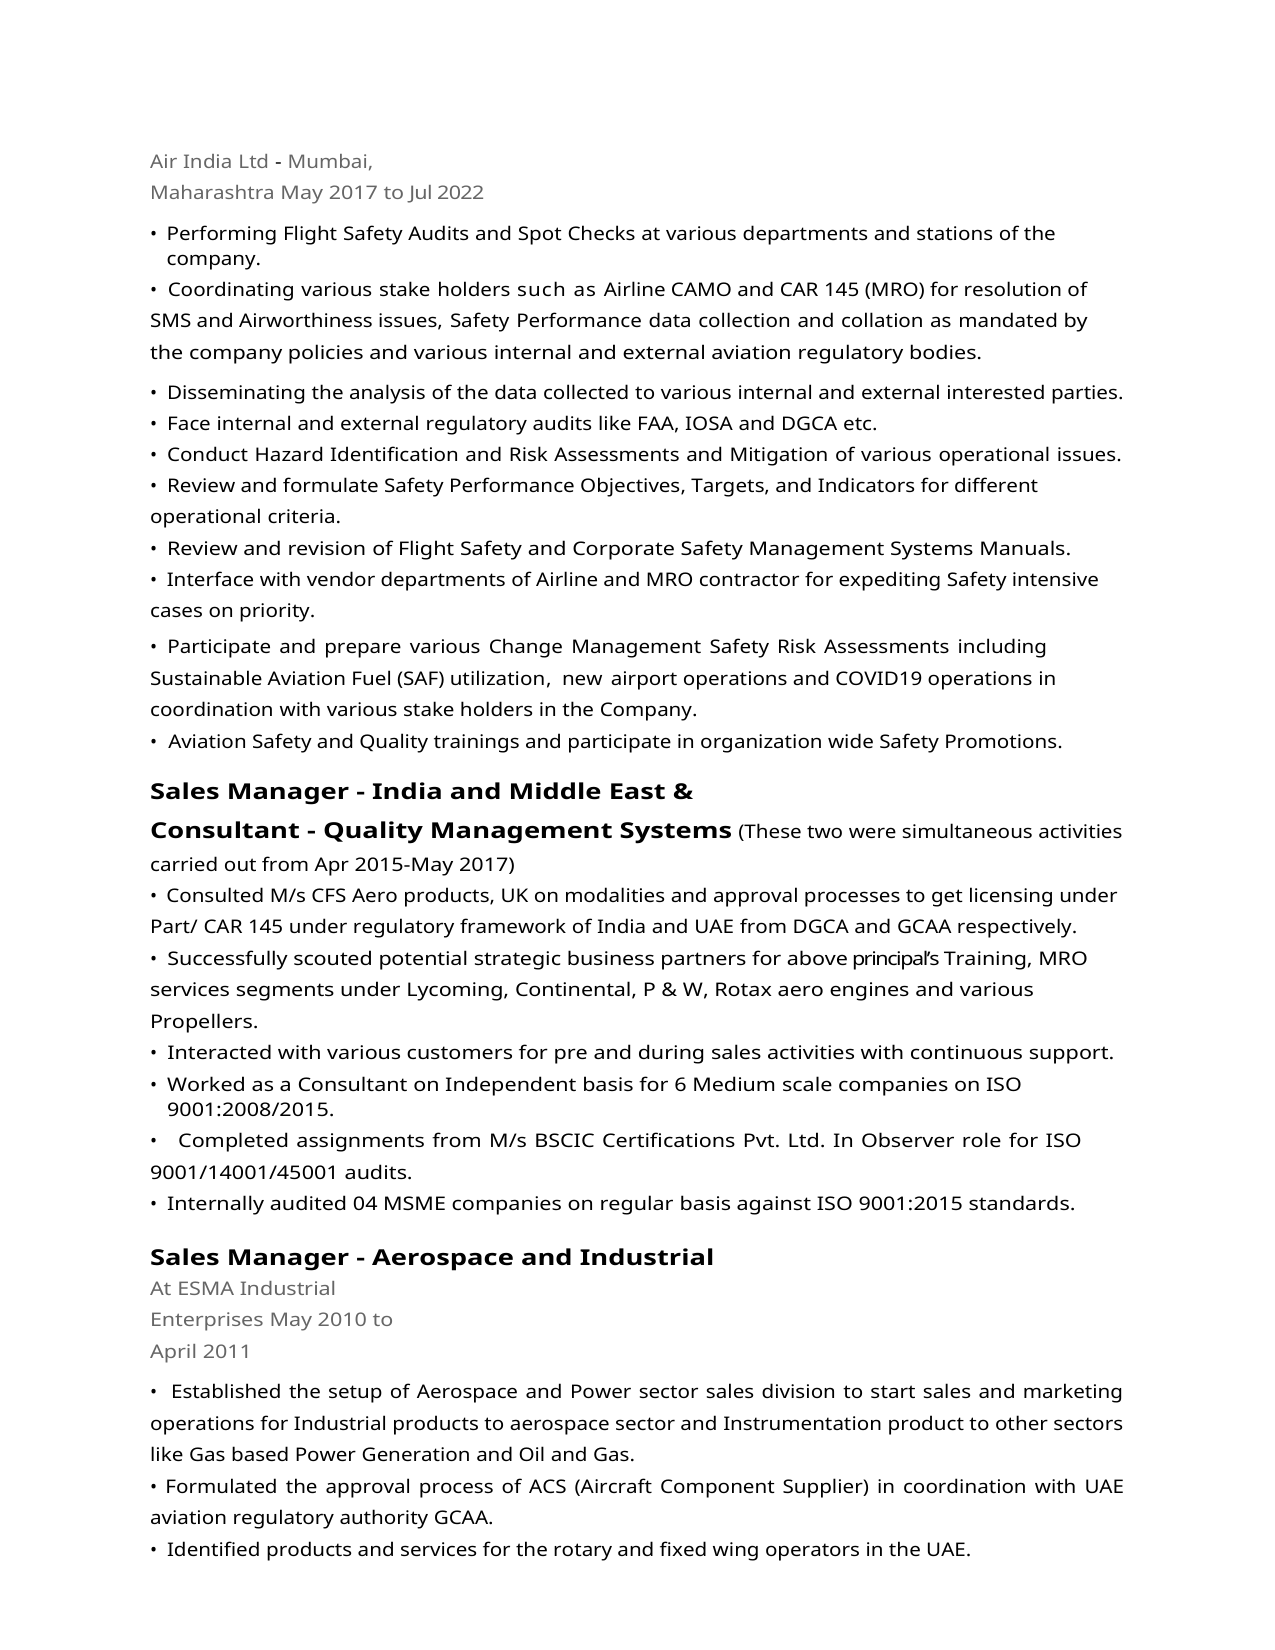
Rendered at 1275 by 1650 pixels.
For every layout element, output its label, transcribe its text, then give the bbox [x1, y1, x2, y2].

list Review and revision of Flight Safety and Corporate Safety Management Systems Manuals. [150, 535, 1135, 561]
list Worked as a Consultant on Independent basis for 6 Medium scale companies on ISO 9001:2008/2015. [150, 1071, 1135, 1122]
list Disseminating the analysis of the data collected to various internal and external interested parties. [150, 379, 1135, 405]
list Aviation Safety and Quality trainings and participate in organization wide Safety Promotions. [150, 728, 1124, 754]
list Successfully scouted potential strategic business partners for above principal’s Training, MRO services segments under Lycoming, Continental, P & W, Rotax aero engines and various Propellers. [150, 945, 1124, 1034]
list Established the setup of Aerospace and Power sector sales division to start sales and marketing operations for Industrial products to aerospace sector and Instrumentation product to other sectors like Gas based Power Generation and Oil and Gas. [150, 1379, 1124, 1467]
list Consulted M/s CFS Aero products, UK on modalities and approval processes to get licensing under Part/ CAR 145 under regulatory framework of India and UAE from DGCA and GCAA respectively. [150, 882, 1124, 939]
text At ESMA Industrial Enterprises May 2010 to April 2011 [150, 1275, 434, 1363]
text Consultant - Quality Management Systems (These two were simultaneous activities carried out from Apr 2015-May 2017) [150, 816, 1124, 877]
list Review and formulate Safety Performance Objectives, Targets, and Indicators for different operational criteria. [150, 472, 1124, 529]
list Internally audited 04 MSME companies on regular basis against ISO 9001:2015 standards. [150, 1190, 1135, 1216]
list Participate and prepare various Change Management Safety Risk Assessments including Sustainable Aviation Fuel (SAF) utilization, new airport operations and COVID19 operations in coordination with various stake holders in the Company. [150, 634, 1091, 722]
list Interface with vendor departments of Airline and MRO contractor for expediting Safety intensive cases on priority. [150, 566, 1124, 623]
list Interacted with various customers for pre and during sales activities with continuous support. [150, 1040, 1124, 1065]
list Formulated the approval process of ACS (Aircraft Component Supplier) in coordination with UAE aviation regulatory authority GCAA. [150, 1473, 1124, 1530]
list Coordinating various stake holders such as Airline CAMO and CAR 145 (MRO) for resolution of SMS and Airworthiness issues, Safety Performance data collection and collation as mandated by the company policies and various internal and external aviation regulatory bodies. [150, 276, 1124, 365]
subtitle Sales Manager - Aerospace and Industrial [150, 1242, 1135, 1271]
list Identified products and services for the rotary and fixed wing operators in the UAE. [150, 1536, 1135, 1562]
list Performing Flight Safety Audits and Spot Checks at various departments and stations of the company. [150, 220, 1135, 271]
text Air India Ltd - Mumbai, Maharashtra May 2017 to Jul 2022 [150, 148, 501, 205]
list Completed assignments from M/s BSCIC Certifications Pvt. Ltd. In Observer role for ISO 9001/14001/45001 audits. [150, 1128, 1125, 1184]
list Face internal and external regulatory audits like FAA, IOSA and DGCA etc. [150, 410, 1135, 436]
subtitle Sales Manager - India and Middle East & [150, 776, 1135, 806]
list Conduct Hazard Identification and Risk Assessments and Mitigation of various operational issues. [150, 441, 1135, 467]
